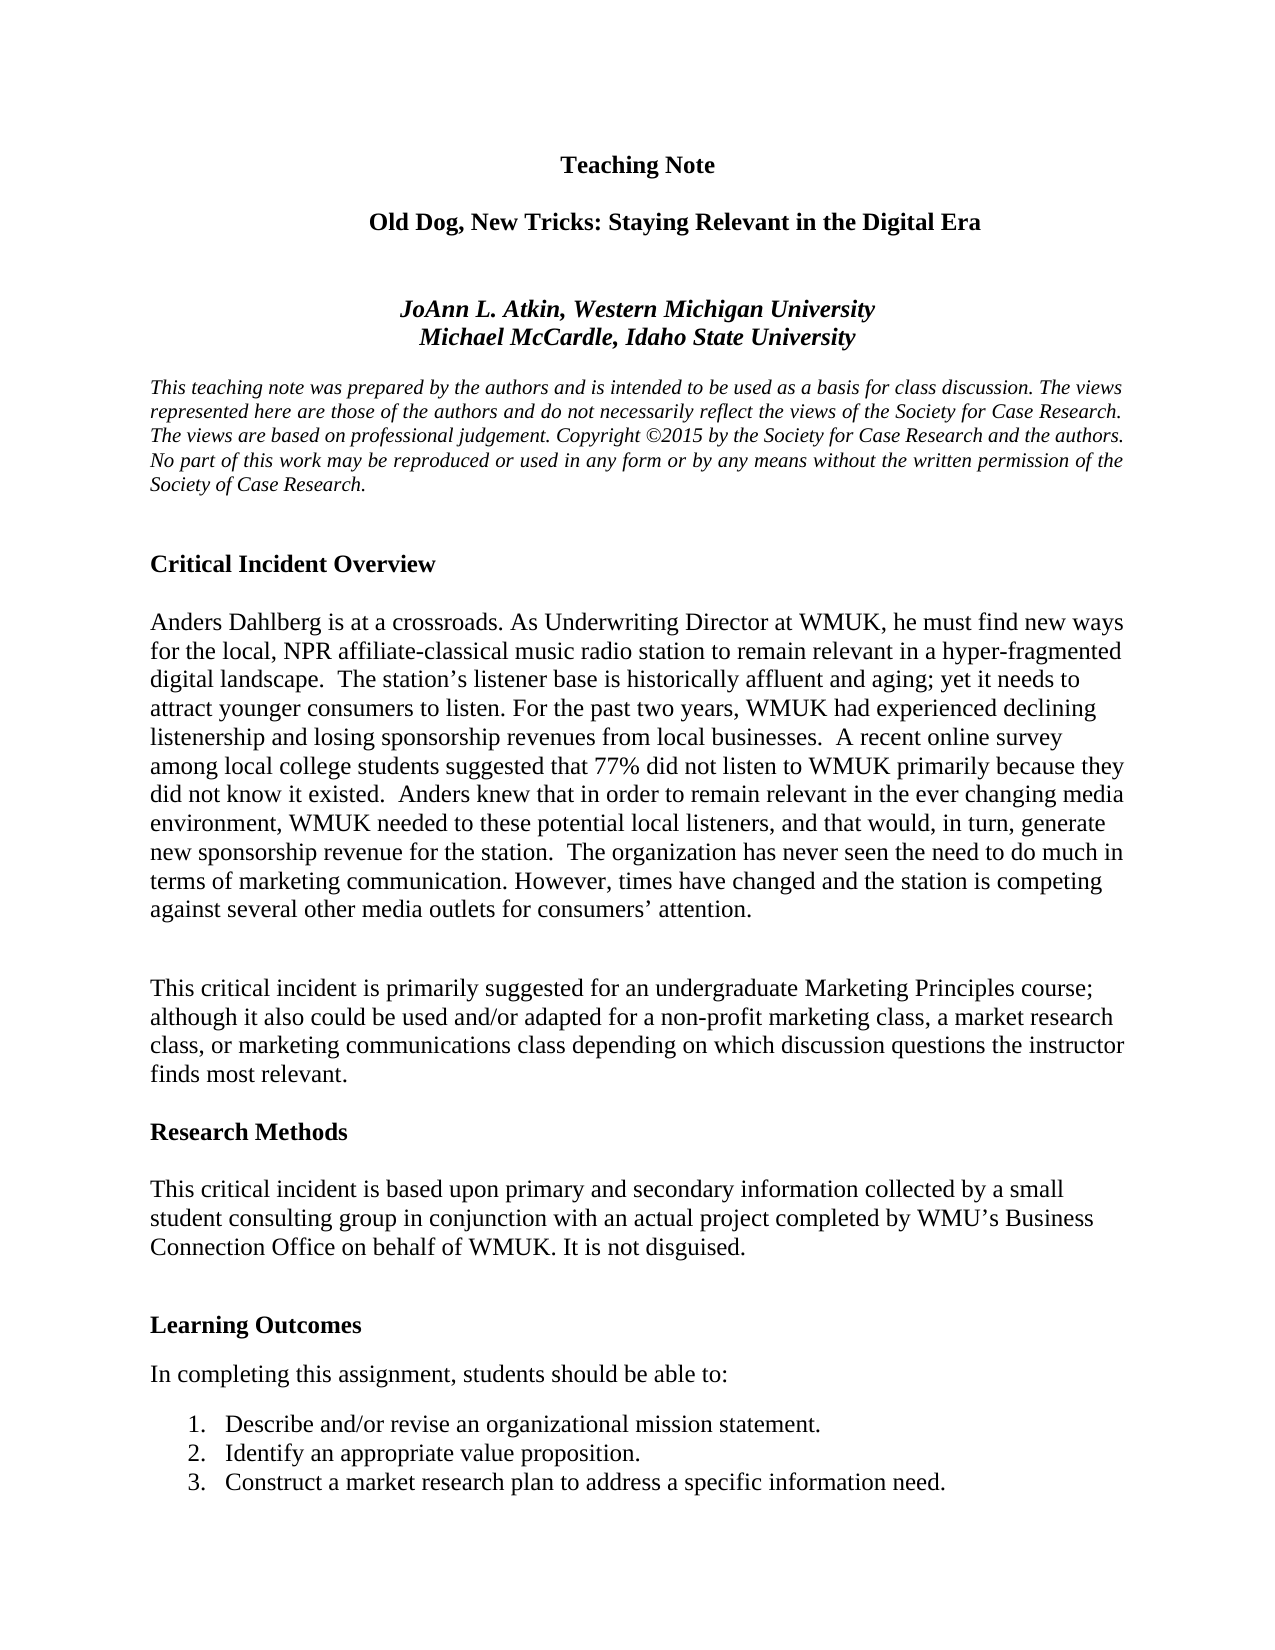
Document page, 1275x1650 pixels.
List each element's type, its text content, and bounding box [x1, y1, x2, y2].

text Anders Dahlberg is at a crossroads. As Underwriting Director at WMUK, he must find new ways for the local, NPR affiliate-classical music radio station to remain relevant in a hyper-fragmented digital landscape. The station’s listener base is historically affluent and aging; yet it needs to attract younger consumers to listen. For the past two years, WMUK had experienced declining listenership and losing sponsorship revenues from local businesses. A recent online survey among local college students suggested that 77% did not listen to WMUK primarily because they did not know it existed. Anders knew that in order to remain relevant in the ever changing media environment, WMUK needed to these potential local listeners, and that would, in turn, generate new sponsorship revenue for the station. The organization has never seen the need to do much in terms of marketing communication. However, times have changed and the station is competing against several other media outlets for consumers’ attention. [150, 607, 1125, 923]
text This critical incident is primarily suggested for an undergraduate Marketing Principles course; although it also could be used and/or adapted for a non-profit marketing class, a market research class, or marketing communications class depending on which discussion questions the instructor finds most relevant. [150, 973, 1125, 1088]
text Old Dog, New Tricks: Staying Relevant in the Digital Era [150, 207, 1125, 236]
list Construct a market research plan to address a specific information need. [187, 1467, 1125, 1495]
text JoAnn L. Atkin, Western Michigan University [150, 294, 1125, 322]
list Describe and/or revise an organizational mission statement. [187, 1409, 1125, 1438]
text This critical incident is based upon primary and secondary information collected by a small student consulting group in conjunction with an actual project completed by WMU’s Business Connection Office on behalf of WMUK. It is not disguised. [150, 1174, 1125, 1260]
text Research Methods [150, 1117, 1125, 1145]
text In completing this assignment, students should be able to: [150, 1359, 1125, 1388]
text Learning Outcomes [150, 1310, 1125, 1339]
text Teaching Note [150, 150, 1125, 179]
list Identify an appropriate value proposition. [187, 1438, 1125, 1467]
text Critical Incident Overview [150, 549, 1125, 578]
text This teaching note was prepared by the authors and is intended to be used as a basis for class discussion. The views represented here are those of the authors and do not necessarily reflect the views of the Society for Case Research. The views are based on professional judgement. Copyright ©2015 by the Society for Case Research and the authors. No part of this work may be reproduced or used in any form or by any means without the written permission of the Society of Case Research. [150, 375, 1125, 496]
text Michael McCardle, Idaho State University [150, 322, 1125, 351]
